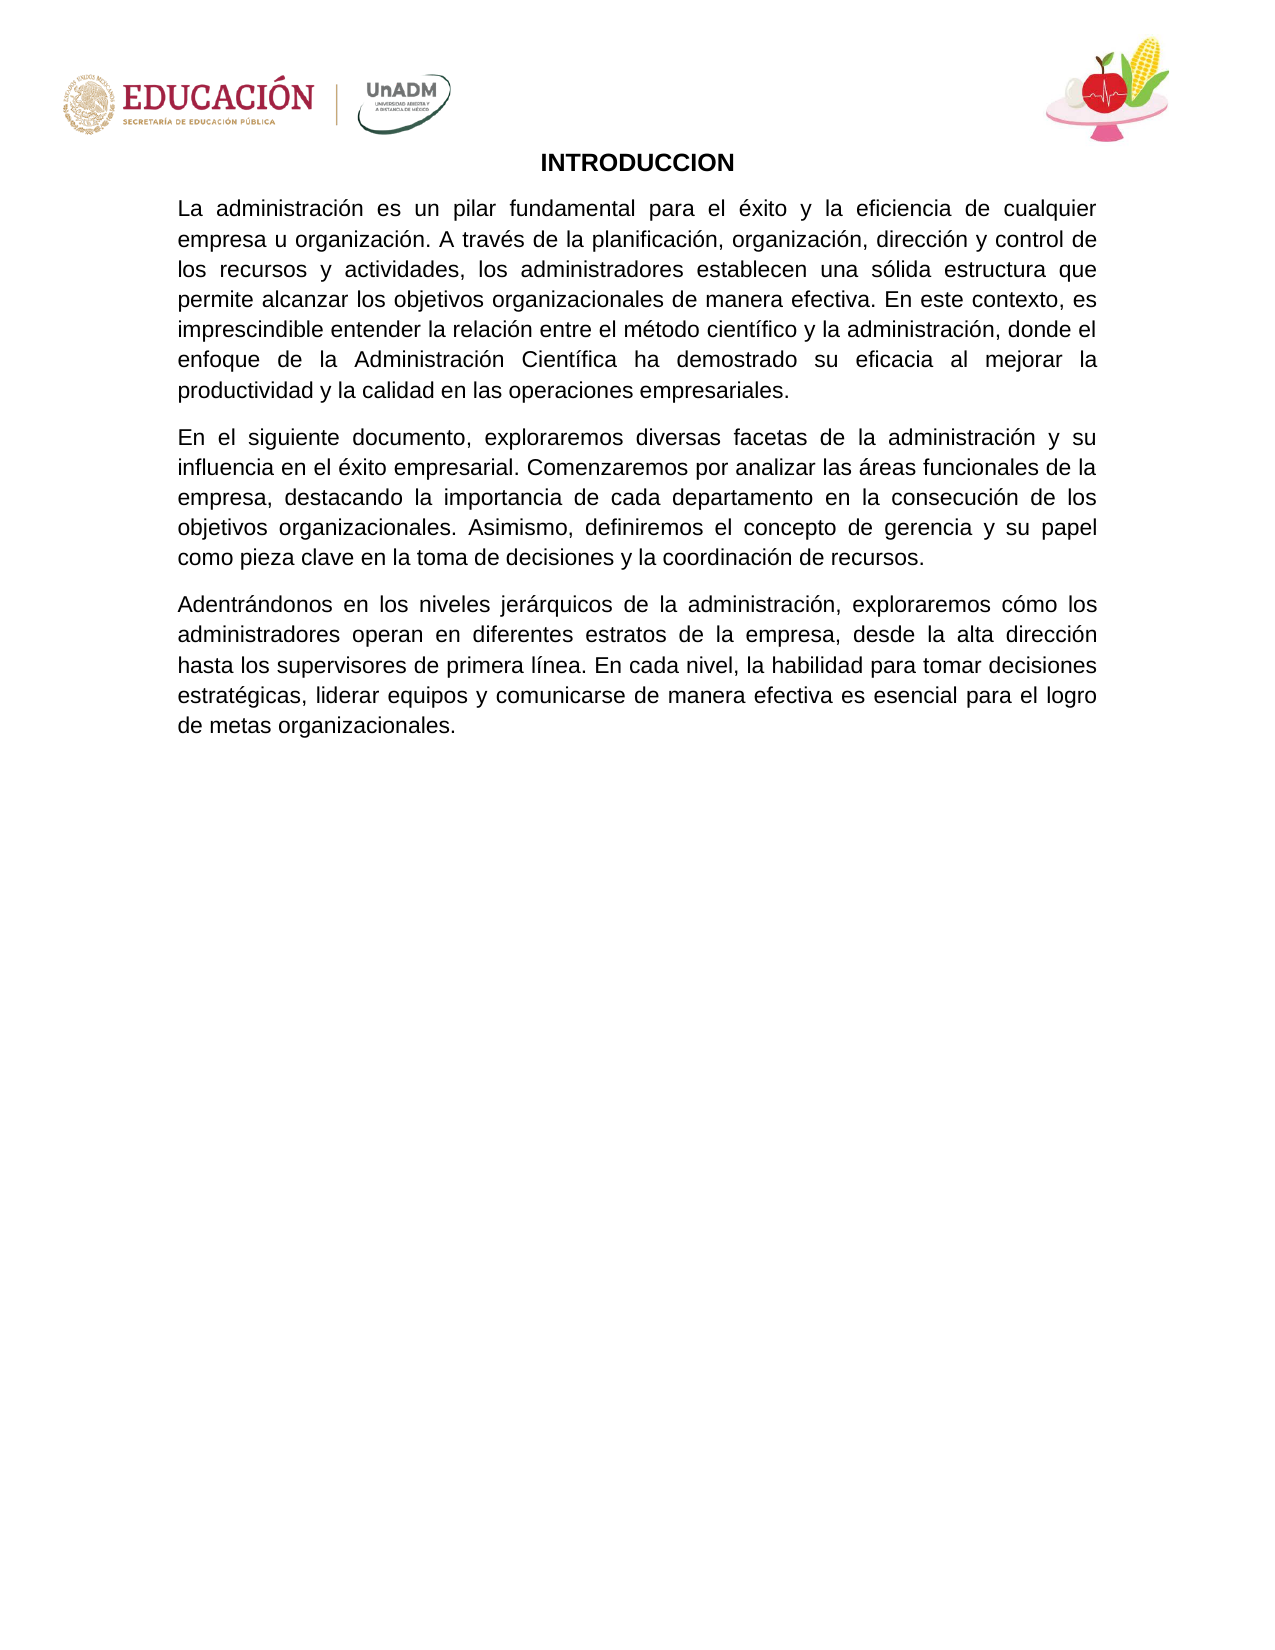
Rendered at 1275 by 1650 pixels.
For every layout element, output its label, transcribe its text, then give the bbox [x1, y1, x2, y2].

text INTRODUCCION [177, 148, 1098, 176]
picture [1042, 34, 1170, 148]
text Adentrándonos en los niveles jerárquicos de la administración, exploraremos cómo los administradores operan en diferentes estratos de la empresa, desde la alta dirección hasta los supervisores de primera línea. En cada nivel, la habilidad para tomar decisiones estratégicas, liderar equipos y comunicarse de manera efectiva es esencial para el logro de metas organizacionales. [177, 591, 1098, 738]
text En el siguiente documento, exploraremos diversas facetas de la administración y su influencia en el éxito empresarial. Comenzaremos por analizar las áreas funcionales de la empresa, destacando la importancia de cada departamento en la consecución de los objetivos organizacionales. Asimismo, definiremos el concepto de gerencia y su papel como pieza clave en la toma de decisiones y la coordinación de recursos. [177, 423, 1098, 571]
picture [63, 65, 451, 146]
text La administración es un pilar fundamental para el éxito y la eficiencia de cualquier empresa u organización. A través de la planificación, organización, dirección y control de los recursos y actividades, los administradores establecen una sólida estructura que permite alcanzar los objetivos organizacionales de manera efectiva. En este contexto, es imprescindible entender la relación entre el método científico y la administración, donde el enfoque de la Administración Científica ha demostrado su eficacia al mejorar la productividad y la calidad en las operaciones empresariales. [177, 195, 1098, 403]
